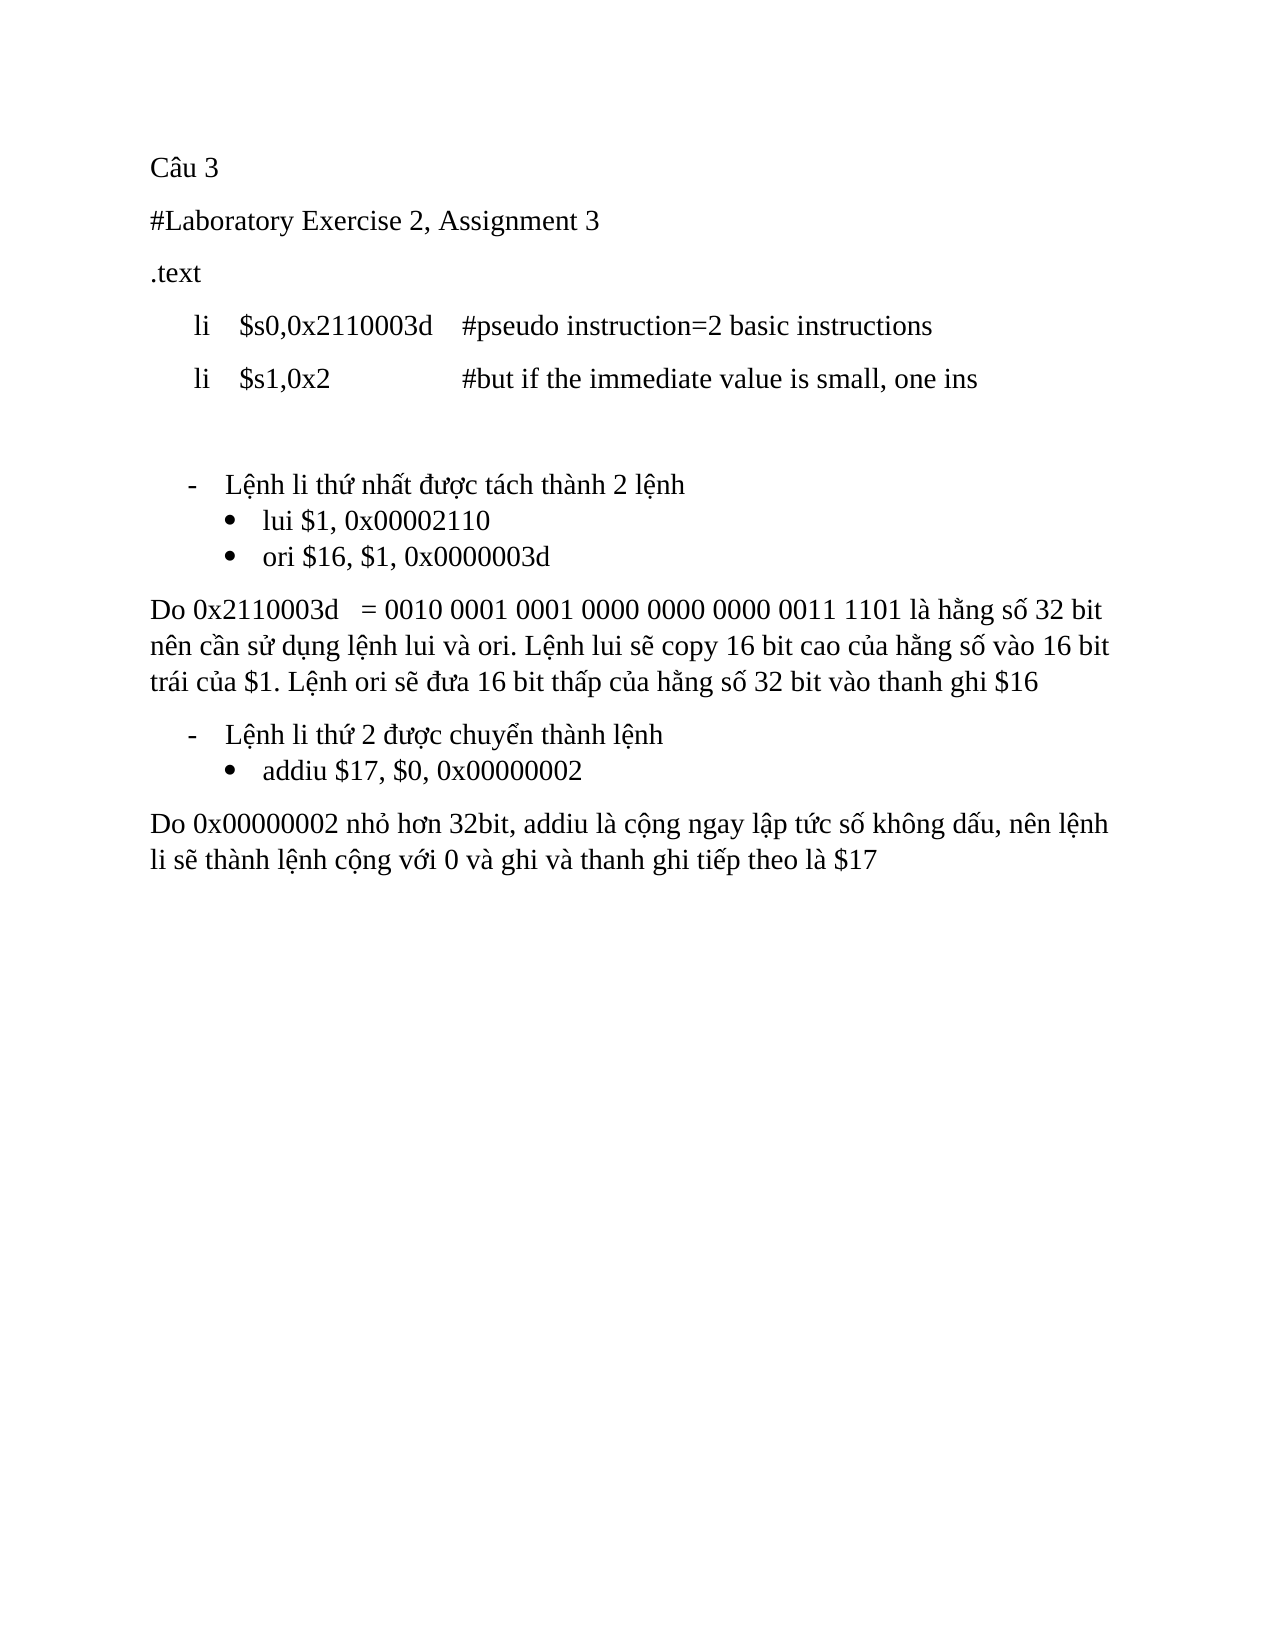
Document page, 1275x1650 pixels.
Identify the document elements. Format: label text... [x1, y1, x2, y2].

text Do 0x2110003d = 0010 0001 0001 0000 0000 0000 0011 1101 là hằng số 32 bit nên cần sử dụng lệnh lui và ori. Lệnh lui sẽ copy 16 bit cao của hằng số vào 16 bit trái của $1. Lệnh ori sẽ đưa 16 bit thấp của hằng số 32 bit vào thanh ghi $16 [150, 592, 1125, 698]
list Lệnh li thứ nhất được tách thành 2 lệnh [187, 467, 1125, 500]
text Do 0x00000002 nhỏ hơn 32bit, addiu là cộng ngay lập tức số không dấu, nên lệnh li sẽ thành lệnh cộng với 0 và ghi và thanh ghi tiếp theo là $17 [150, 806, 1125, 876]
list lui $1, 0x00002110 [225, 503, 1125, 537]
list addiu $17, $0, 0x00000002 [225, 753, 1125, 787]
text li $s0,0x2110003d #pseudo instruction=2 basic instructions [150, 308, 1125, 342]
text Câu 3 [150, 150, 1125, 183]
text .text [150, 256, 1125, 289]
text li $s1,0x2 #but if the immediate value is small, one ins [150, 361, 1125, 395]
text #Laboratory Exercise 2, Assignment 3 [150, 203, 1125, 236]
list Lệnh li thứ 2 được chuyển thành lệnh [187, 717, 1125, 751]
list ori $16, $1, 0x0000003d [225, 539, 1125, 573]
